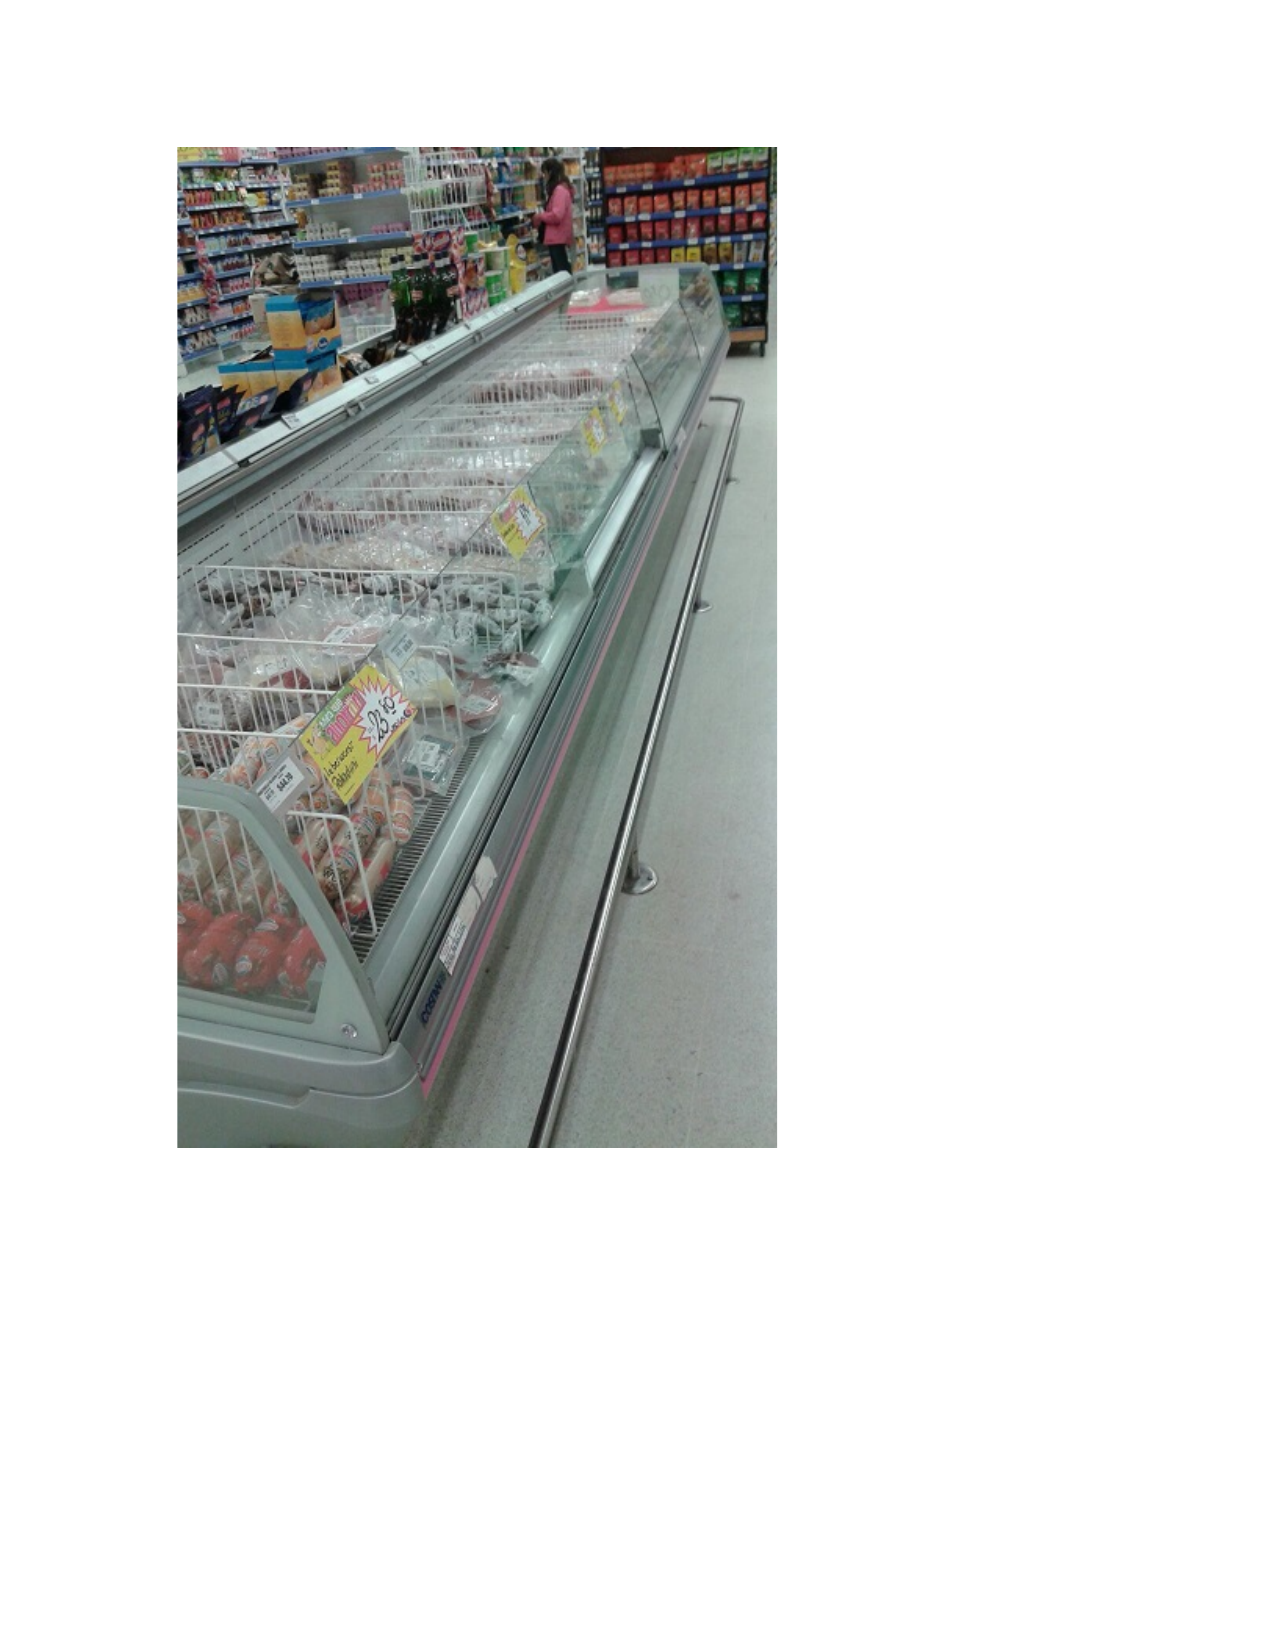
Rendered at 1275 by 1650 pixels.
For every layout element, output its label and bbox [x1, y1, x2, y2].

picture [177, 147, 778, 1148]
